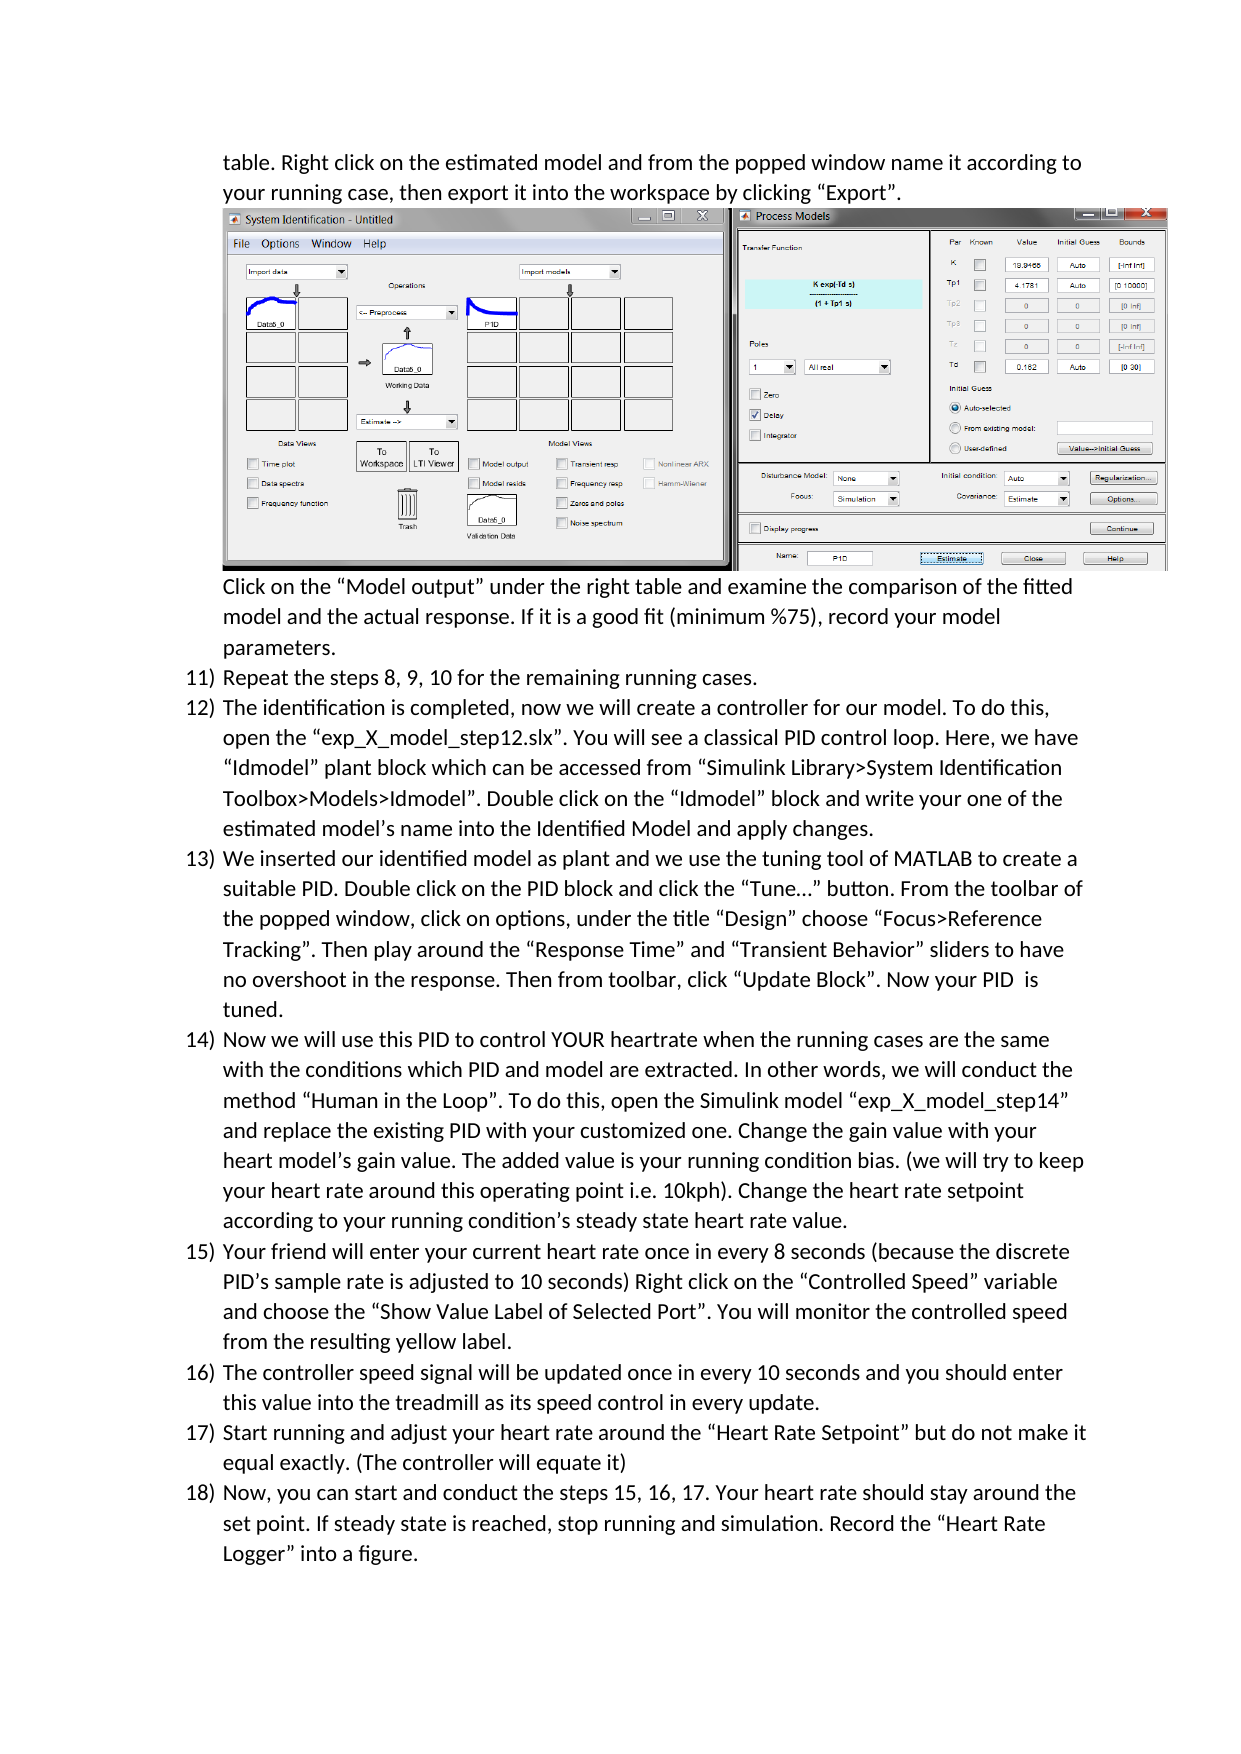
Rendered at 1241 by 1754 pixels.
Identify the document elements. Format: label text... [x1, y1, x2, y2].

list Start running and adjust your heart rate around the “Heart Rate Setpoint” but do not make it equal exactly. (The controller will equate it) [185, 1418, 1093, 1476]
list The controller speed signal will be updated once in every 10 seconds and you should enter this value into the treadmill as its speed control in every update. [185, 1358, 1093, 1416]
list Repeat the steps 8, 9, 10 for the remaining running cases. [185, 663, 1093, 691]
list Click on the “Model output” under the right table and examine the comparison of the fitted model and the actual response. If it is a good fit (minimum %75), record your model parameters. [223, 572, 1093, 661]
picture [222, 208, 1168, 571]
list We inserted our identified model as plant and we use the tuning tool of MATLAB to create a suitable PID. Double click on the PID block and click the “Tune…” button. From the toolbar of the popped window, click on options, under the title “Design” choose “Focus>Reference Tracking”. Then play around the “Response Time” and “Transient Behavior” sliders to have no overshoot in the response. Then from toolbar, click “Update Block”. Now your PID is tuned. [185, 844, 1093, 1023]
list Your friend will enter your current heart rate once in every 8 seconds (because the discrete PID’s sample rate is adjusted to 10 seconds) Right click on the “Controlled Speed” variable and choose the “Show Value Label of Selected Port”. You will monitor the controlled speed from the resulting yellow label. [185, 1237, 1093, 1356]
list The identification is completed, now we will create a controller for our model. To do this, open the “exp_X_model_step12.slx”. You will see a classical PID control loop. Here, we have “Idmodel” plant block which can be accessed from “Simulink Library>System Identification Toolbox>Models>Idmodel”. Double click on the “Idmodel” block and write your one of the estimated model’s name into the Identified Model and apply changes. [185, 693, 1093, 842]
list Now we will use this PID to control YOUR heartrate when the running cases are the same with the conditions which PID and model are extracted. In other words, we will conduct the method “Human in the Loop”. To do this, open the Simulink model “exp_X_model_step14” and replace the existing PID with your customized one. Change the gain value with your heart model’s gain value. The added value is your running condition bias. (we will try to keep your heart rate around this operating point i.e. 10kph). Change the heart rate setpoint according to your running condition’s steady state heart rate value. [185, 1025, 1093, 1235]
